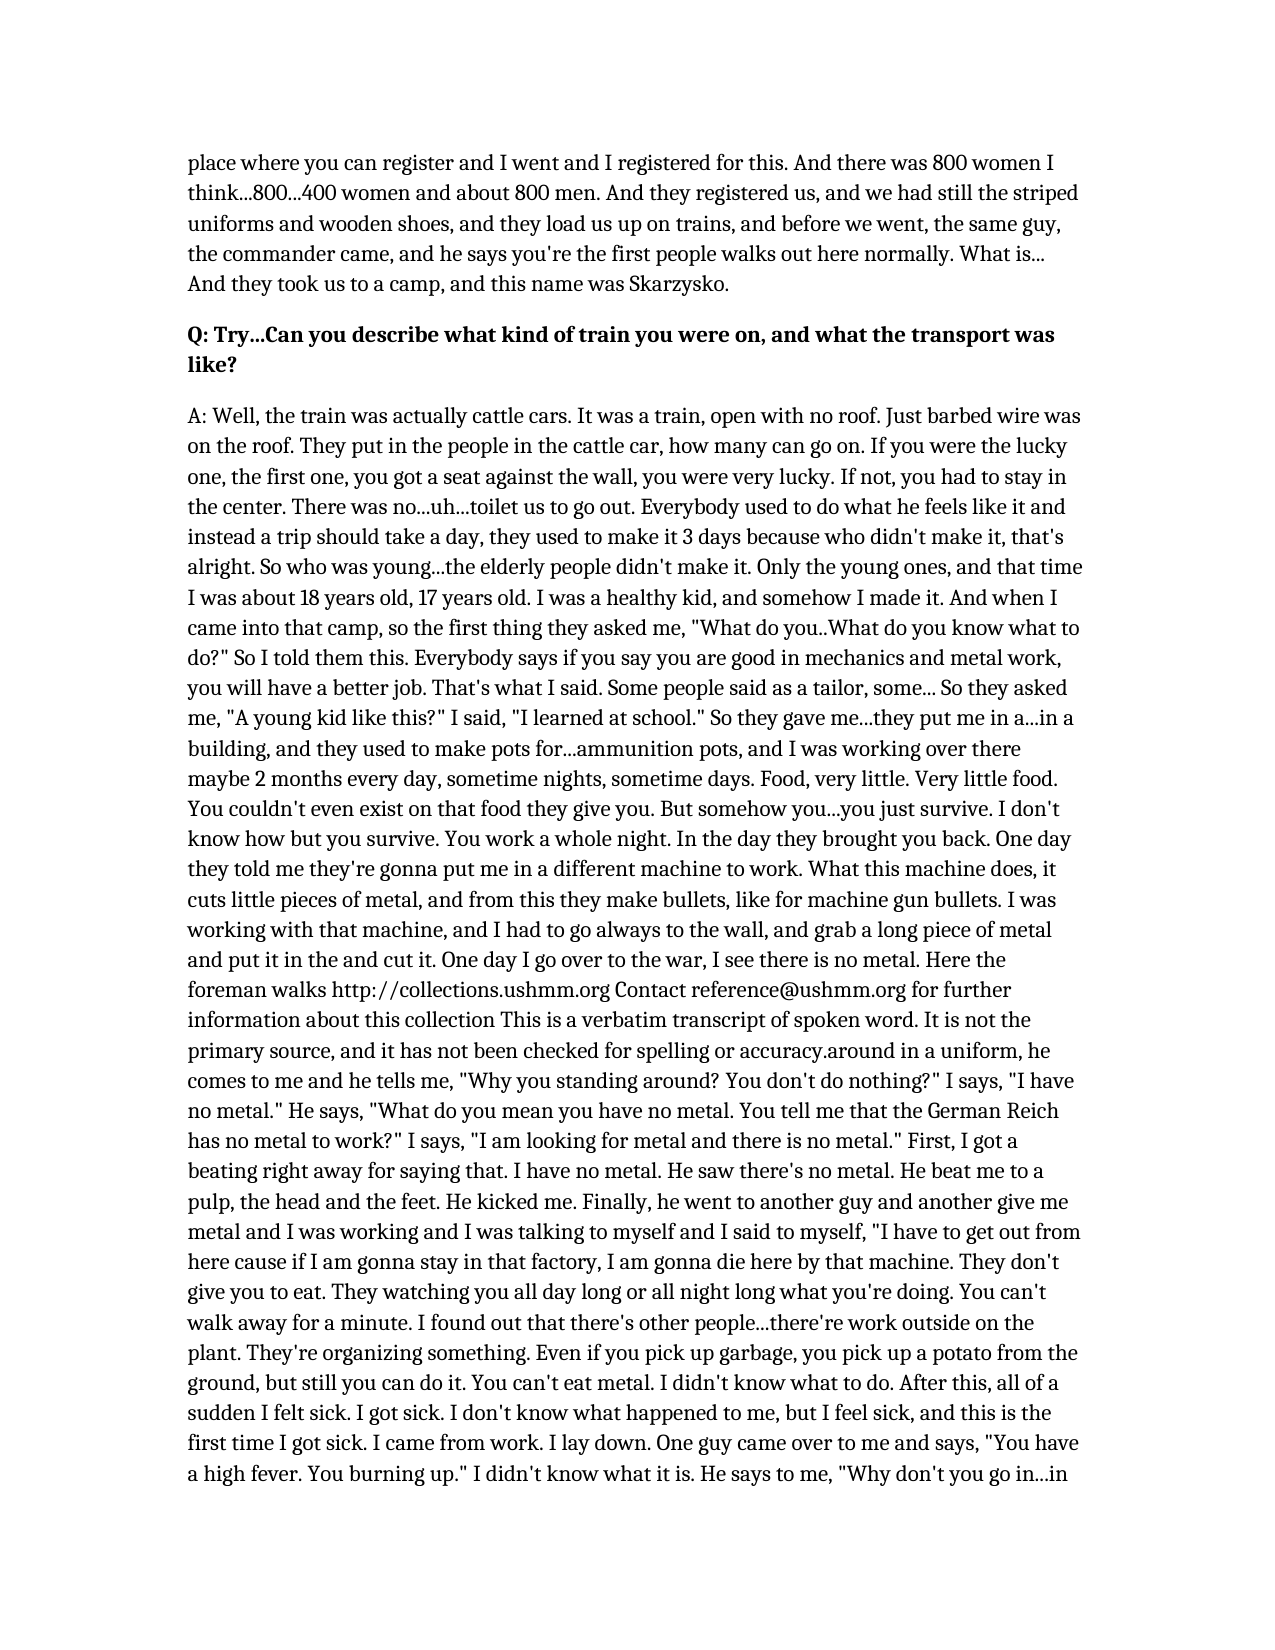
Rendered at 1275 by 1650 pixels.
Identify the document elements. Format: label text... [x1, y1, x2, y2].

text Q: Try...Can you describe what kind of train you were on, and what the transport was like? [187, 322, 1087, 378]
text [187, 150, 1087, 297]
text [187, 403, 1087, 1487]
